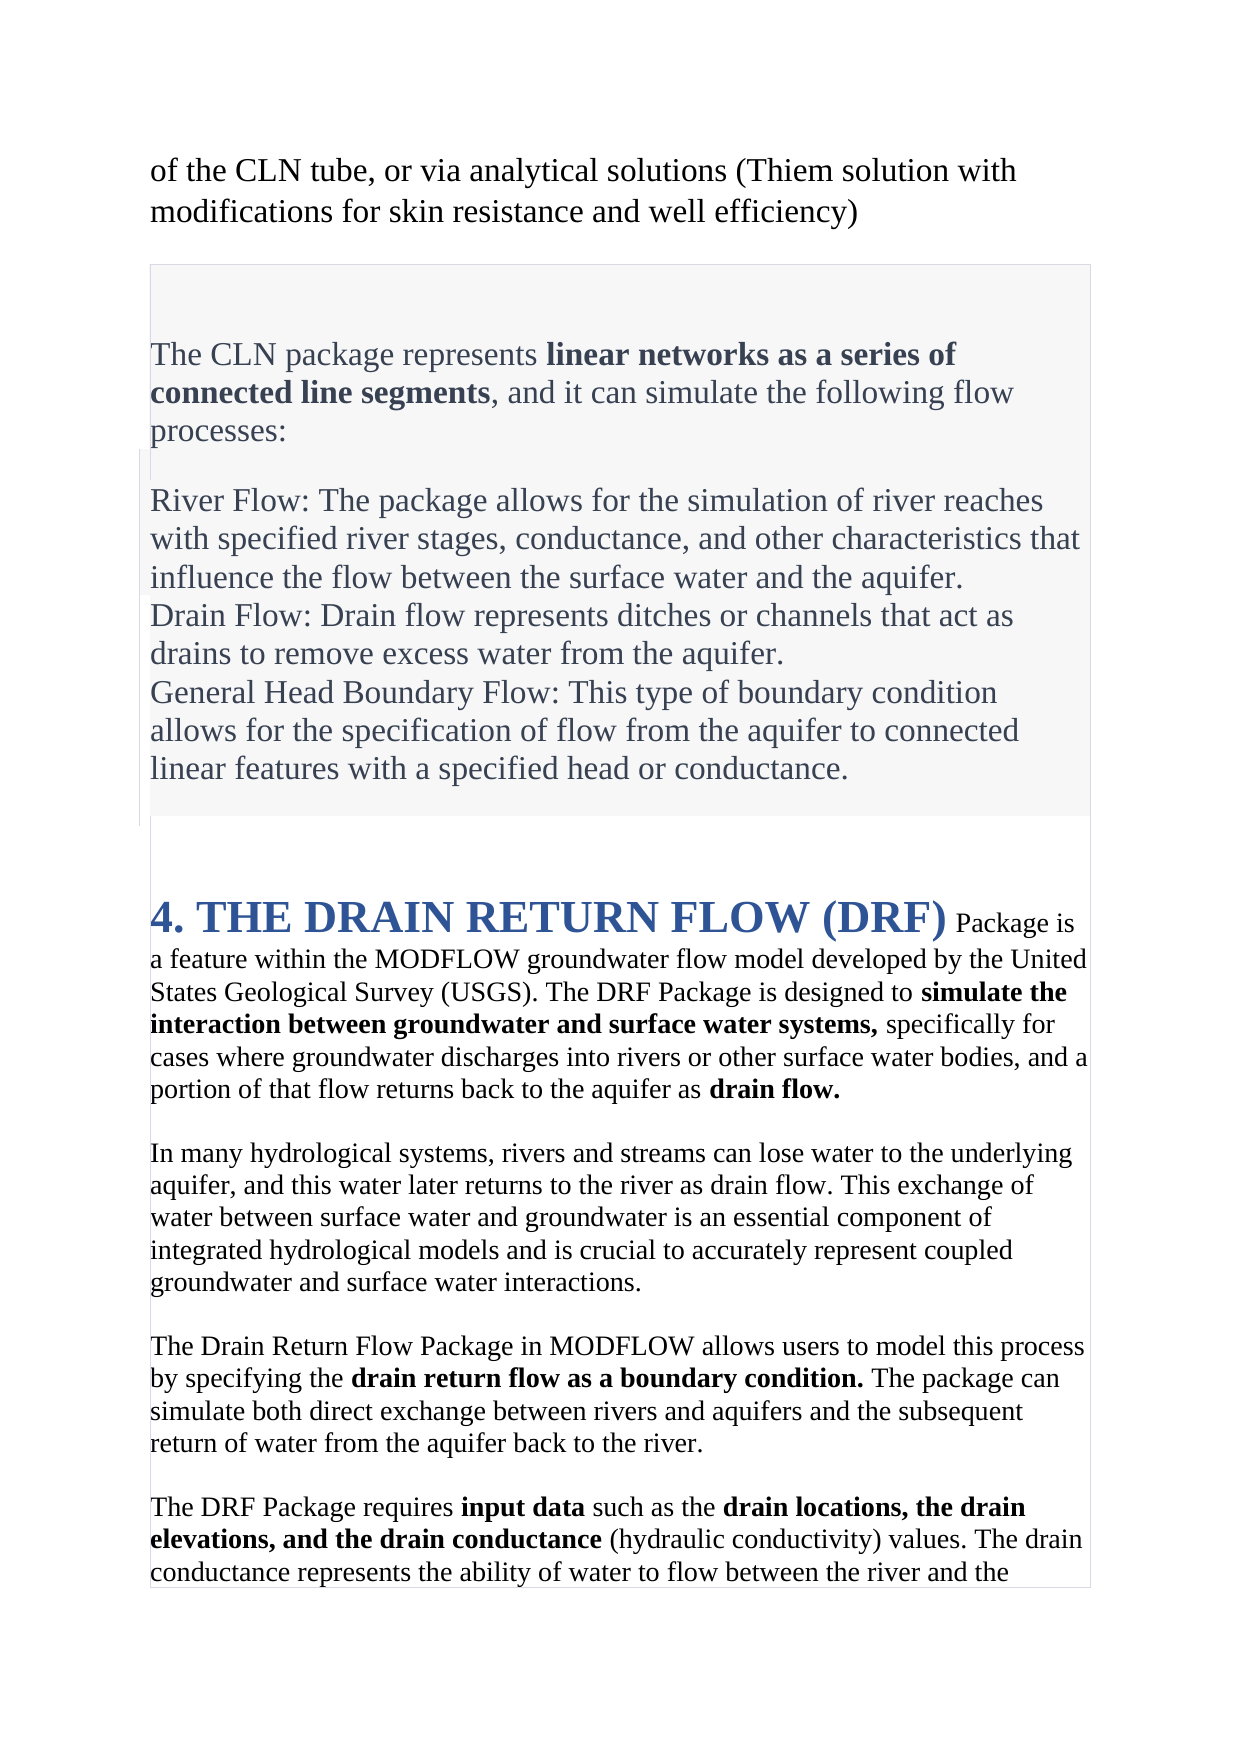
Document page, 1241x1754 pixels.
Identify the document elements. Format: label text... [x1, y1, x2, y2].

text General Head Boundary Flow: This type of boundary condition allows for the specification of flow from the aquifer to connected linear features with a specified head or conductance. [150, 672, 1090, 787]
text 4. THE DRAIN RETURN FLOW (DRF) Package is a feature within the MODFLOW groundwater flow model developed by the United States Geological Survey (USGS). The DRF Package is designed to simulate the interaction between groundwater and surface water systems, specifically for cases where groundwater discharges into rivers or other surface water bodies, and a portion of that flow returns back to the aquifer as drain flow. [151, 889, 1090, 1104]
text In many hydrological systems, rivers and streams can lose water to the underlying aquifer, and this water later returns to the river as drain flow. This exchange of water between surface water and groundwater is an essential component of integrated hydrological models and is crucial to accurately represent coupled groundwater and surface water interactions. [151, 1135, 1090, 1298]
text River Flow: The package allows for the simulation of river reaches with specified river stages, conductance, and other characteristics that influence the flow between the surface water and the aquifer. [140, 480, 1090, 595]
text The Drain Return Flow Package in MODFLOW allows users to model this process by specifying the drain return flow as a boundary condition. The package can simulate both direct exchange between rivers and aquifers and the subsequent return of water from the aquifer back to the river. [151, 1328, 1090, 1458]
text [151, 1489, 1090, 1587]
text Drain Flow: Drain flow represents ditches or channels that act as drains to remove excess water from the aquifer. [150, 595, 1090, 672]
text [150, 150, 1090, 230]
text The CLN package represents linear networks as a series of connected line segments, and it can simulate the following flow processes: [151, 333, 1090, 449]
